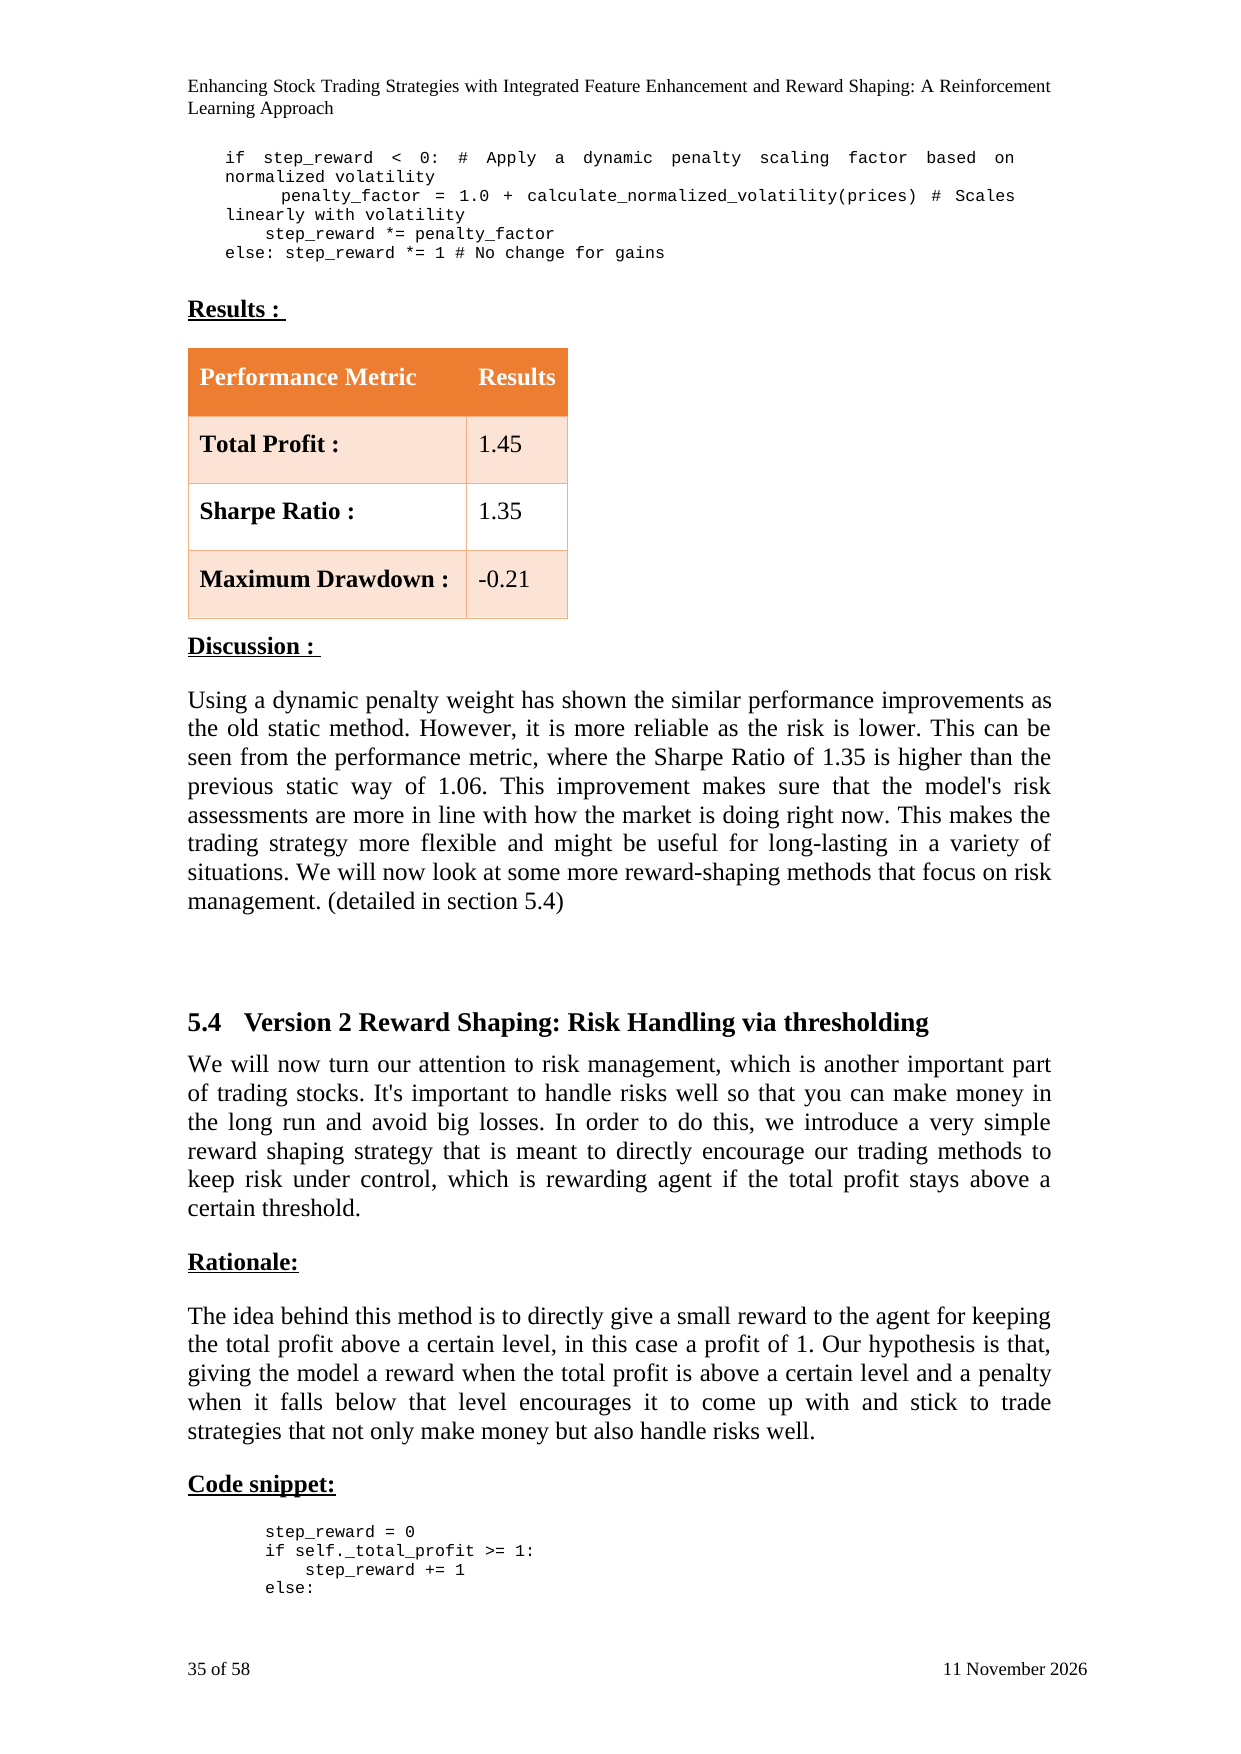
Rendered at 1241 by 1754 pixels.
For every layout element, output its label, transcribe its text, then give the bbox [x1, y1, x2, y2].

text step_reward += 1 [225, 1561, 1016, 1580]
text The idea behind this method is to directly give a small reward to the agent for keeping the total profit above a certain level, in this case a profit of 1. Our hypothesis is that, giving the model a reward when the total profit is above a certain level and a penalty when it falls below that level encourages it to come up with and stick to trade strategies that not only make money but also handle risks well. [187, 1301, 1053, 1444]
table_cell 1.45 [467, 417, 567, 483]
subtitle Version 2 Reward Shaping: Risk Handling via thresholding [187, 1006, 1053, 1037]
table_header Results [467, 349, 567, 416]
text penalty_factor = 1.0 + calculate_normalized_volatility(prices) # Scales linearly with volatility [225, 188, 1016, 225]
table_header Performance Metric [189, 349, 466, 416]
text step_reward *= penalty_factor [225, 225, 1016, 244]
table_cell Maximum Drawdown : [189, 551, 466, 617]
text Results : [187, 294, 1053, 323]
text Rationale: [187, 1247, 1053, 1276]
table_cell Total Profit : [189, 417, 466, 483]
text if self._total_profit >= 1: [225, 1542, 1016, 1561]
text Code snippet: [187, 1469, 1053, 1498]
text else: step_reward *= 1 # No change for gains [225, 244, 1016, 263]
table_cell 1.35 [467, 484, 567, 550]
text if step_reward < 0: # Apply a dynamic penalty scaling factor based on normalized volatility [225, 150, 1016, 188]
table_cell -0.21 [467, 551, 567, 617]
text Using a dynamic penalty weight has shown the similar performance improvements as the old static method. However, it is more reliable as the risk is lower. This can be seen from the performance metric, where the Sharpe Ratio of 1.35 is higher than the previous static way of 1.06. This improvement makes sure that the model's risk assessments are more in line with how the market is doing right now. This makes the trading strategy more flexible and might be useful for long-lasting in a variety of situations. We will now look at some more reward-shaping methods that focus on risk management. (detailed in section 5.4) [187, 685, 1053, 915]
text step_reward = 0 [225, 1523, 1016, 1542]
text Discussion : [187, 631, 1053, 660]
text We will now turn our attention to risk management, which is another important part of trading stocks. It's important to handle risks well so that you can make money in the long run and avoid big losses. In order to do this, we introduce a very simple reward shaping strategy that is meant to directly encourage our trading methods to keep risk under control, which is rewarding agent if the total profit stays above a certain threshold. [187, 1049, 1053, 1222]
text else: [225, 1580, 1016, 1599]
table_cell Sharpe Ratio : [189, 484, 466, 550]
